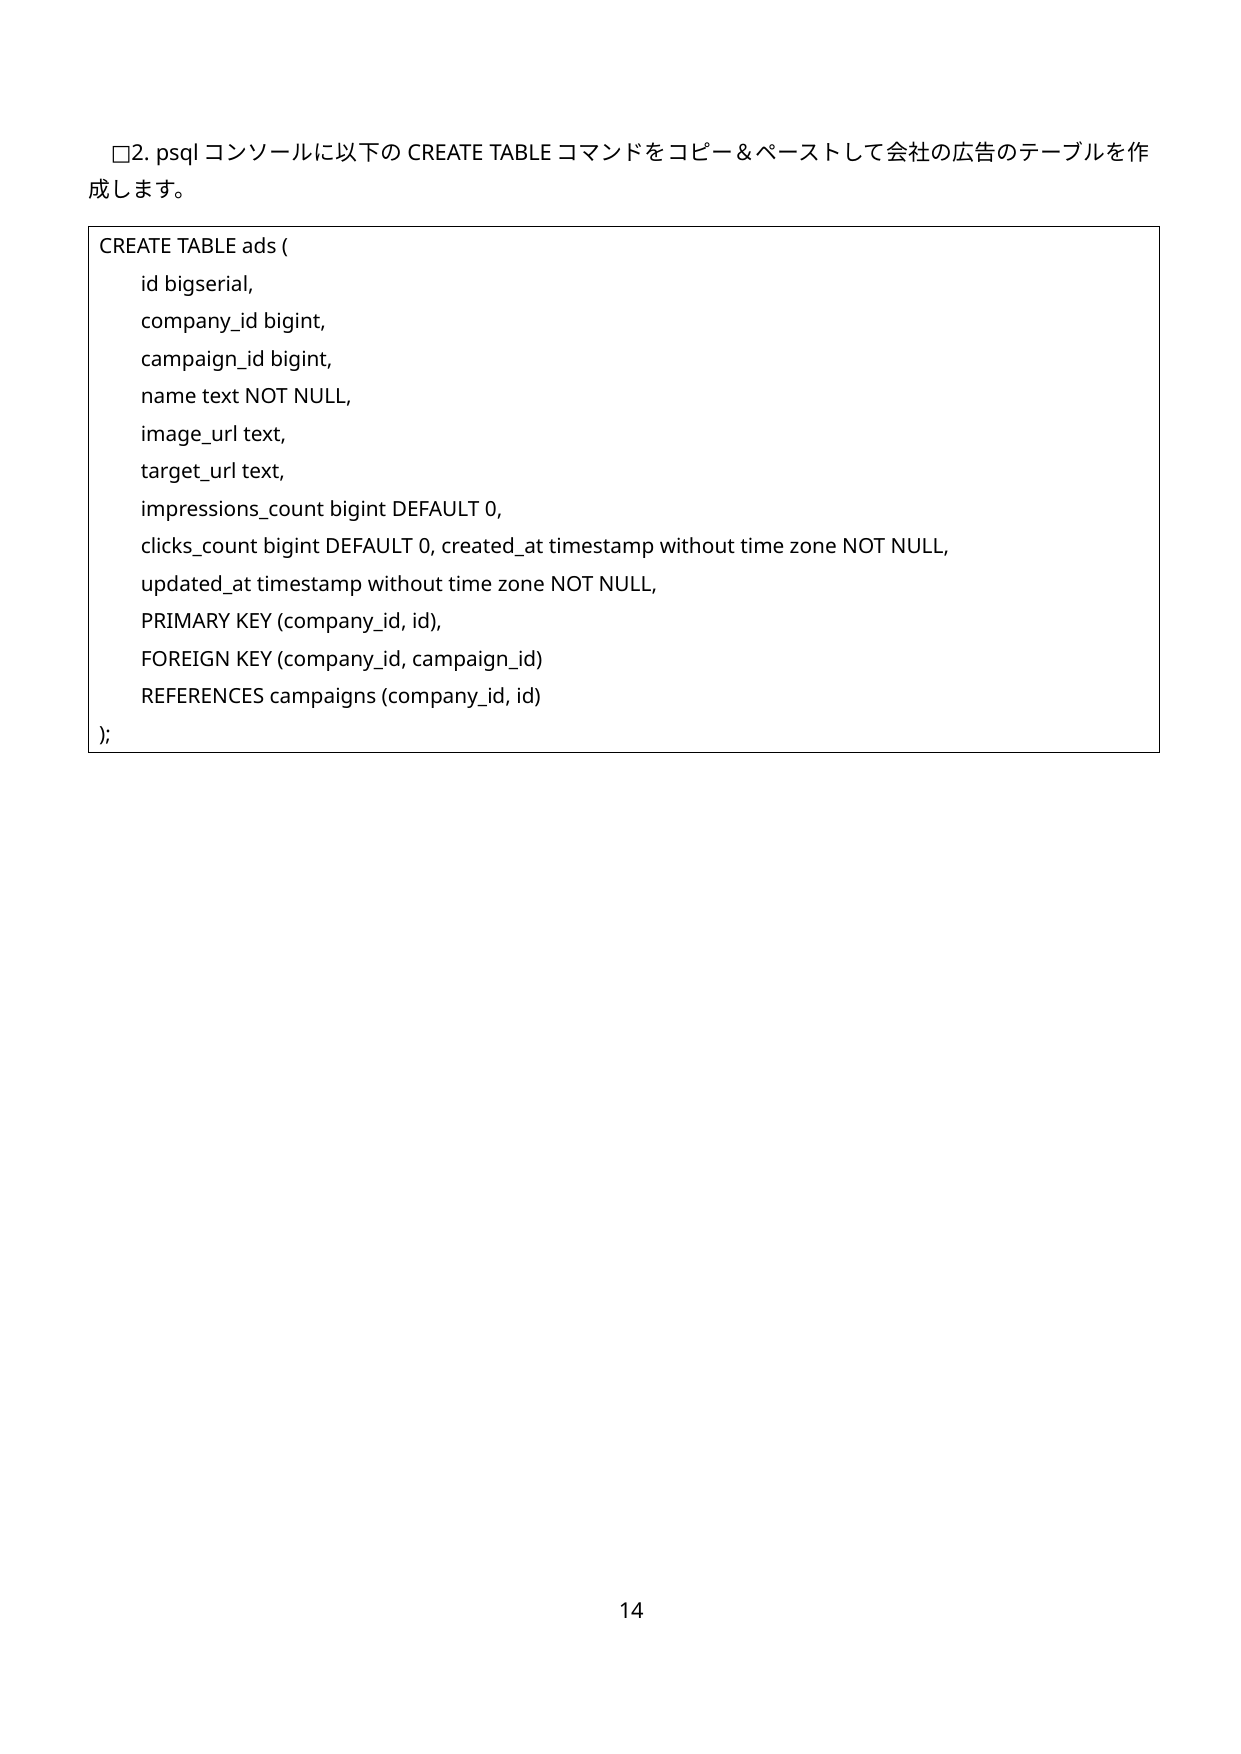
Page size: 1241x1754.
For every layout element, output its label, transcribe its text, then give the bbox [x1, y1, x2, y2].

text □2. psqlコンソールに以下のCREATE TABLEコマンドをコピー＆ペーストして会社の広告のテーブルを作成します。 [89, 132, 1152, 207]
table_header CREATE TABLE ads ( id bigserial, company_id bigint, campaign_id bigint, name text NOT NULL, image_url text, target_url text, impressions_count bigint DEFAULT 0, clicks_count bigint DEFAULT 0, created_at timestamp without time zone NOT NULL, updated_at timestamp without time zone NOT NULL, PRIMARY KEY (company_id, id), FOREIGN KEY (company_id, campaign_id) REFERENCES campaigns (company_id, id) ); [89, 227, 1159, 752]
